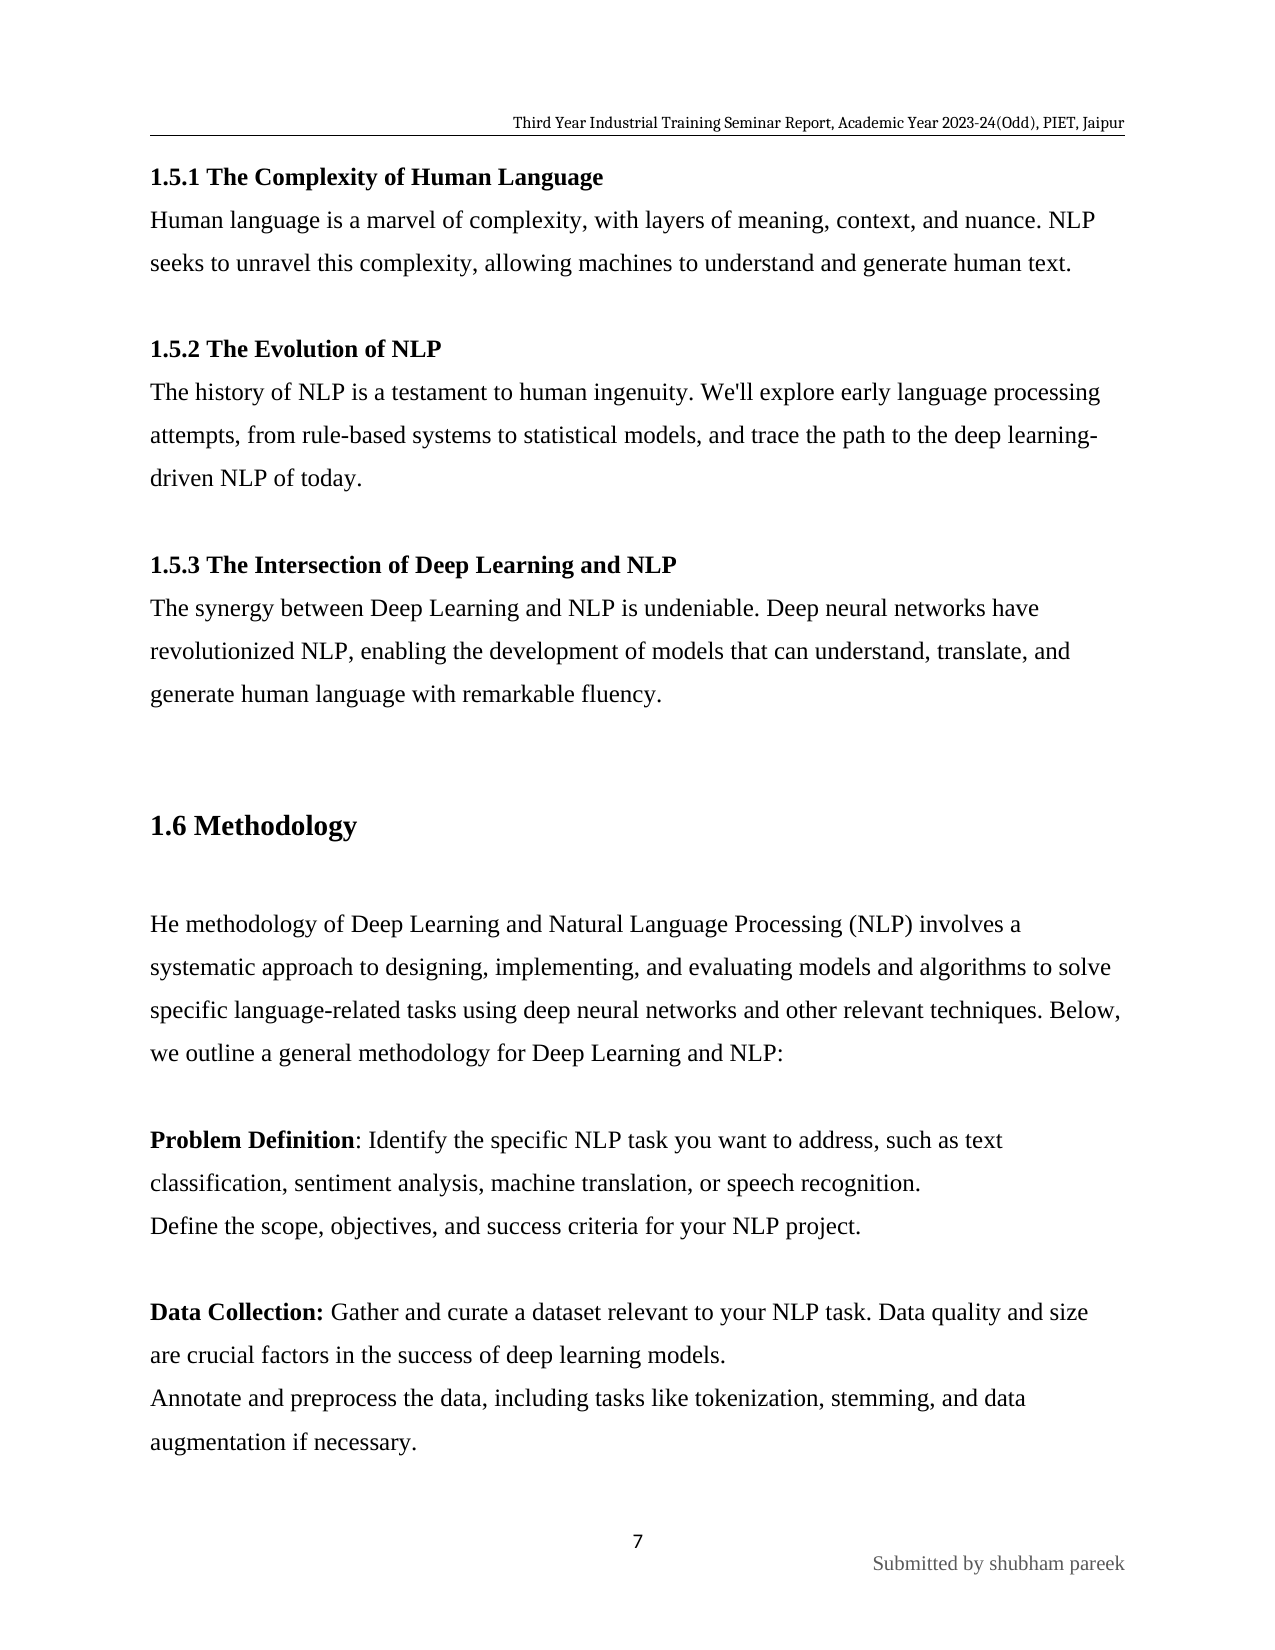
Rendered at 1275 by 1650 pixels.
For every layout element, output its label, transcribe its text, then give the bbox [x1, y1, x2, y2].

text Human language is a marvel of complexity, with layers of meaning, context, and nuance. NLP seeks to unravel this complexity, allowing machines to understand and generate human text. [150, 205, 1125, 277]
text Annotate and preprocess the data, including tasks like tokenization, stemming, and data augmentation if necessary. [150, 1383, 1125, 1455]
text The history of NLP is a testament to human ingenuity. We'll explore early language processing attempts, from rule-based systems to statistical models, and trace the path to the deep learning-driven NLP of today. [150, 377, 1125, 492]
text 1.5.1 The Complexity of Human Language [150, 162, 1125, 190]
text He methodology of Deep Learning and Natural Language Processing (NLP) involves a systematic approach to designing, implementing, and evaluating models and algorithms to solve specific language-related tasks using deep neural networks and other relevant techniques. Below, we outline a general methodology for Deep Learning and NLP: [150, 909, 1125, 1067]
text Data Collection: Gather and curate a dataset relevant to your NLP task. Data quality and size are crucial factors in the success of deep learning models. [150, 1297, 1125, 1369]
text Problem Definition: Identify the specific NLP task you want to address, such as text classification, sentiment analysis, machine translation, or speech recognition. [150, 1125, 1125, 1197]
text 1.5.3 The Intersection of Deep Learning and NLP [150, 550, 1125, 578]
text 1.5.2 The Evolution of NLP [150, 334, 1125, 363]
text 1.6 Methodology [150, 808, 1125, 842]
text Define the scope, objectives, and success criteria for your NLP project. [150, 1211, 1125, 1240]
text The synergy between Deep Learning and NLP is undeniable. Deep neural networks have revolutionized NLP, enabling the development of models that can understand, translate, and generate human language with remarkable fluency. [150, 593, 1125, 708]
